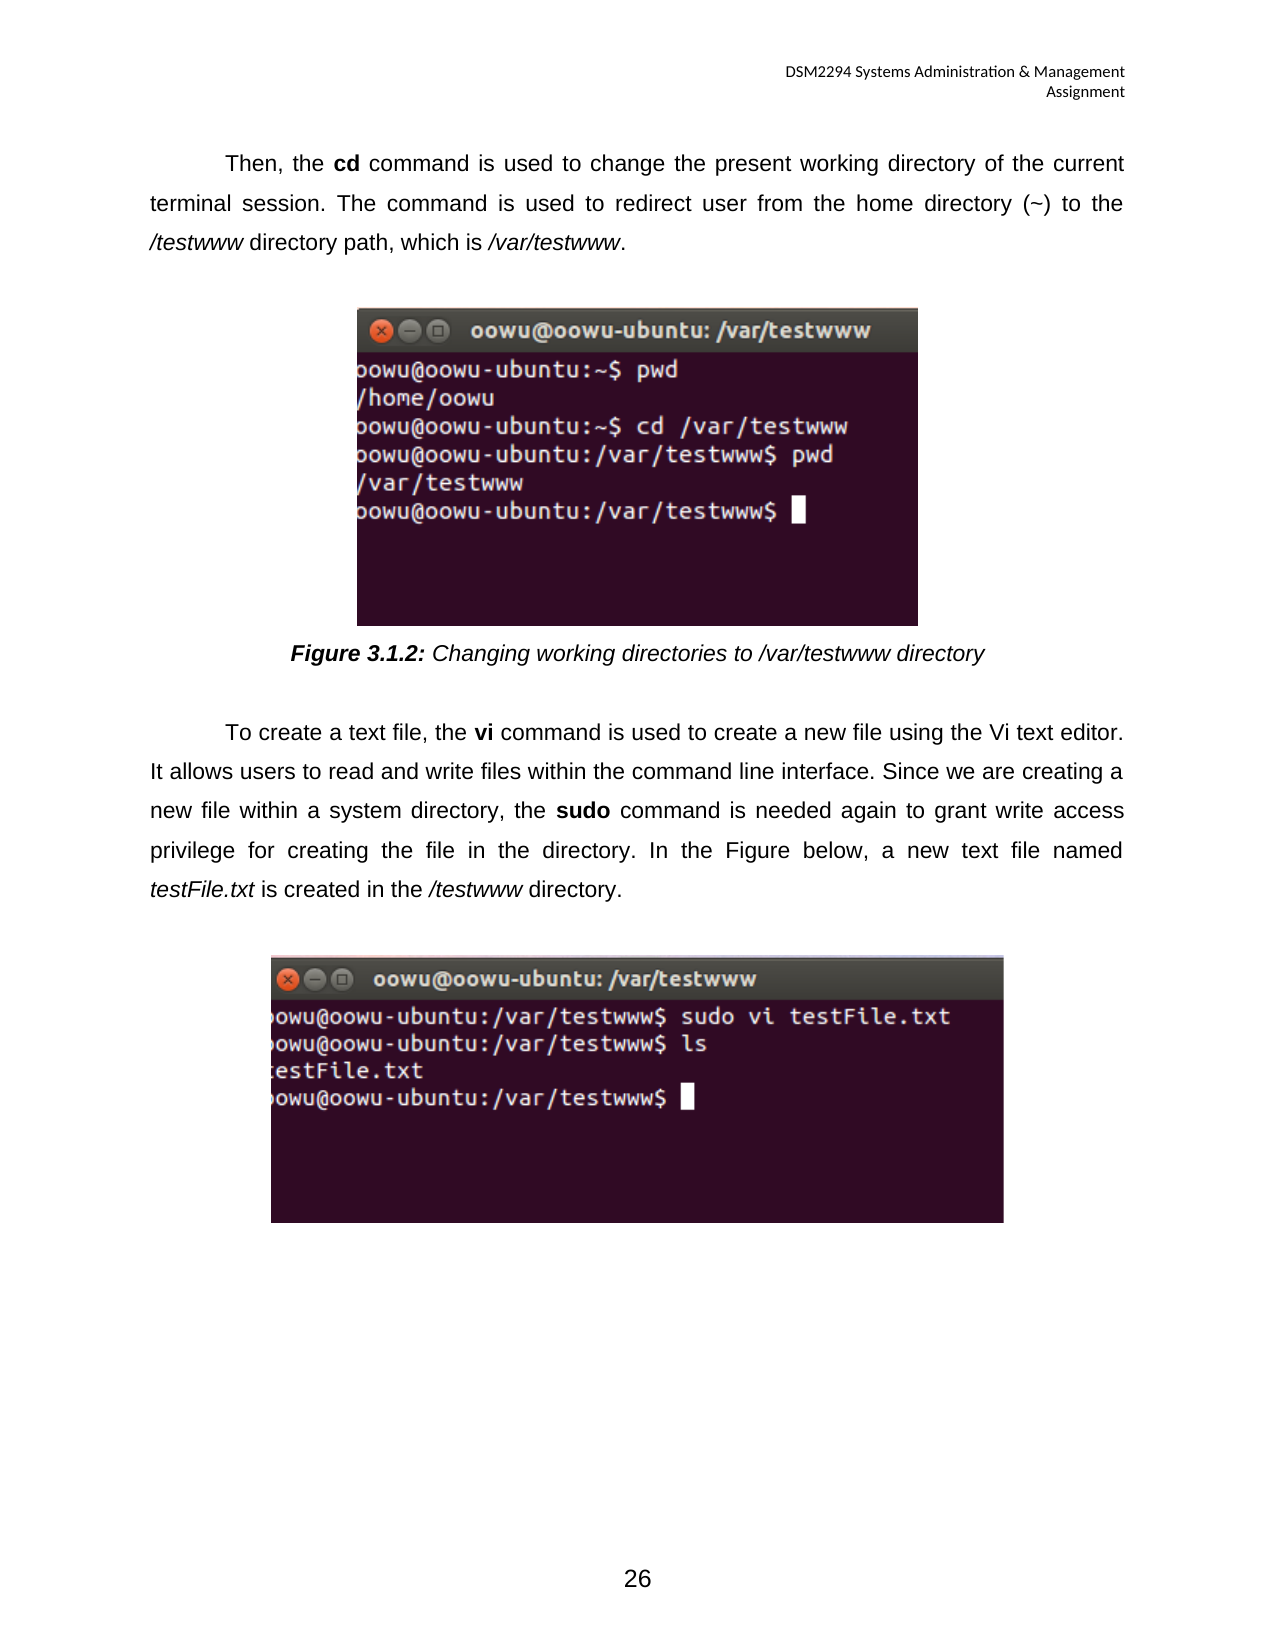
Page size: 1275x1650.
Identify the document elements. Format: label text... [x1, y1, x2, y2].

picture [357, 307, 918, 626]
text Figure 3.1.2: Changing working directories to /var/testwww directory [150, 639, 1125, 666]
text To create a text file, the vi command is used to create a new file using the Vi text editor. It allows users to read and write files within the command line interface. Since we are creating a new file within a system directory, the sudo command is needed again to grant write access privilege for creating the file in the directory. In the Figure below, a new text file named testFile.txt is created in the /testwww directory. [150, 718, 1125, 903]
text Then, the cd command is used to change the present working directory of the current terminal session. The command is used to redirect user from the home directory (~) to the /testwww directory path, which is /var/testwww. [150, 150, 1125, 255]
picture [271, 955, 1004, 1223]
